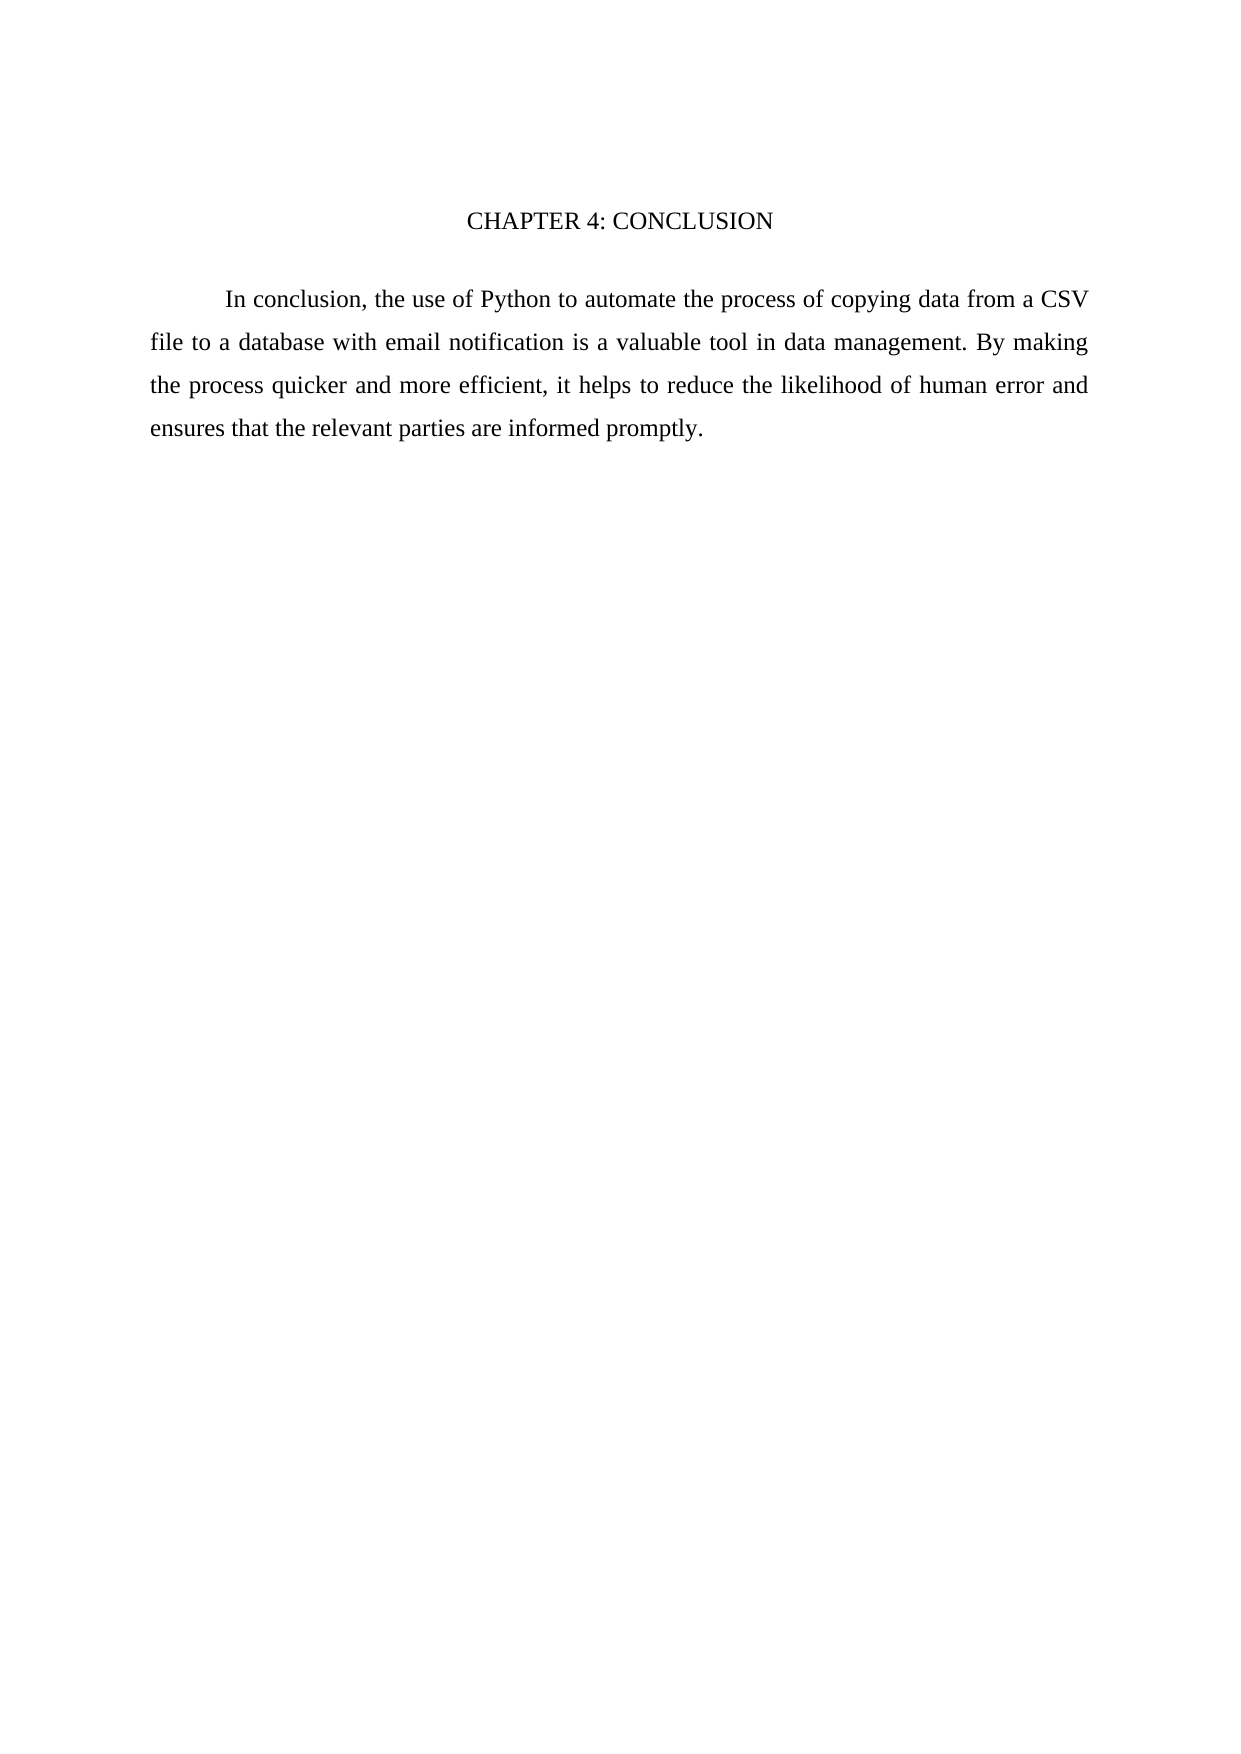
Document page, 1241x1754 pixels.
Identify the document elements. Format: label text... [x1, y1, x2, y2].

subtitle CHAPTER 4: CONCLUSION [150, 206, 1090, 235]
text In conclusion, the use of Python to automate the process of copying data from a CSV file to a database with email notification is a valuable tool in data management. By making the process quicker and more efficient, it helps to reduce the likelihood of human error and ensures that the relevant parties are informed promptly. [150, 284, 1090, 442]
